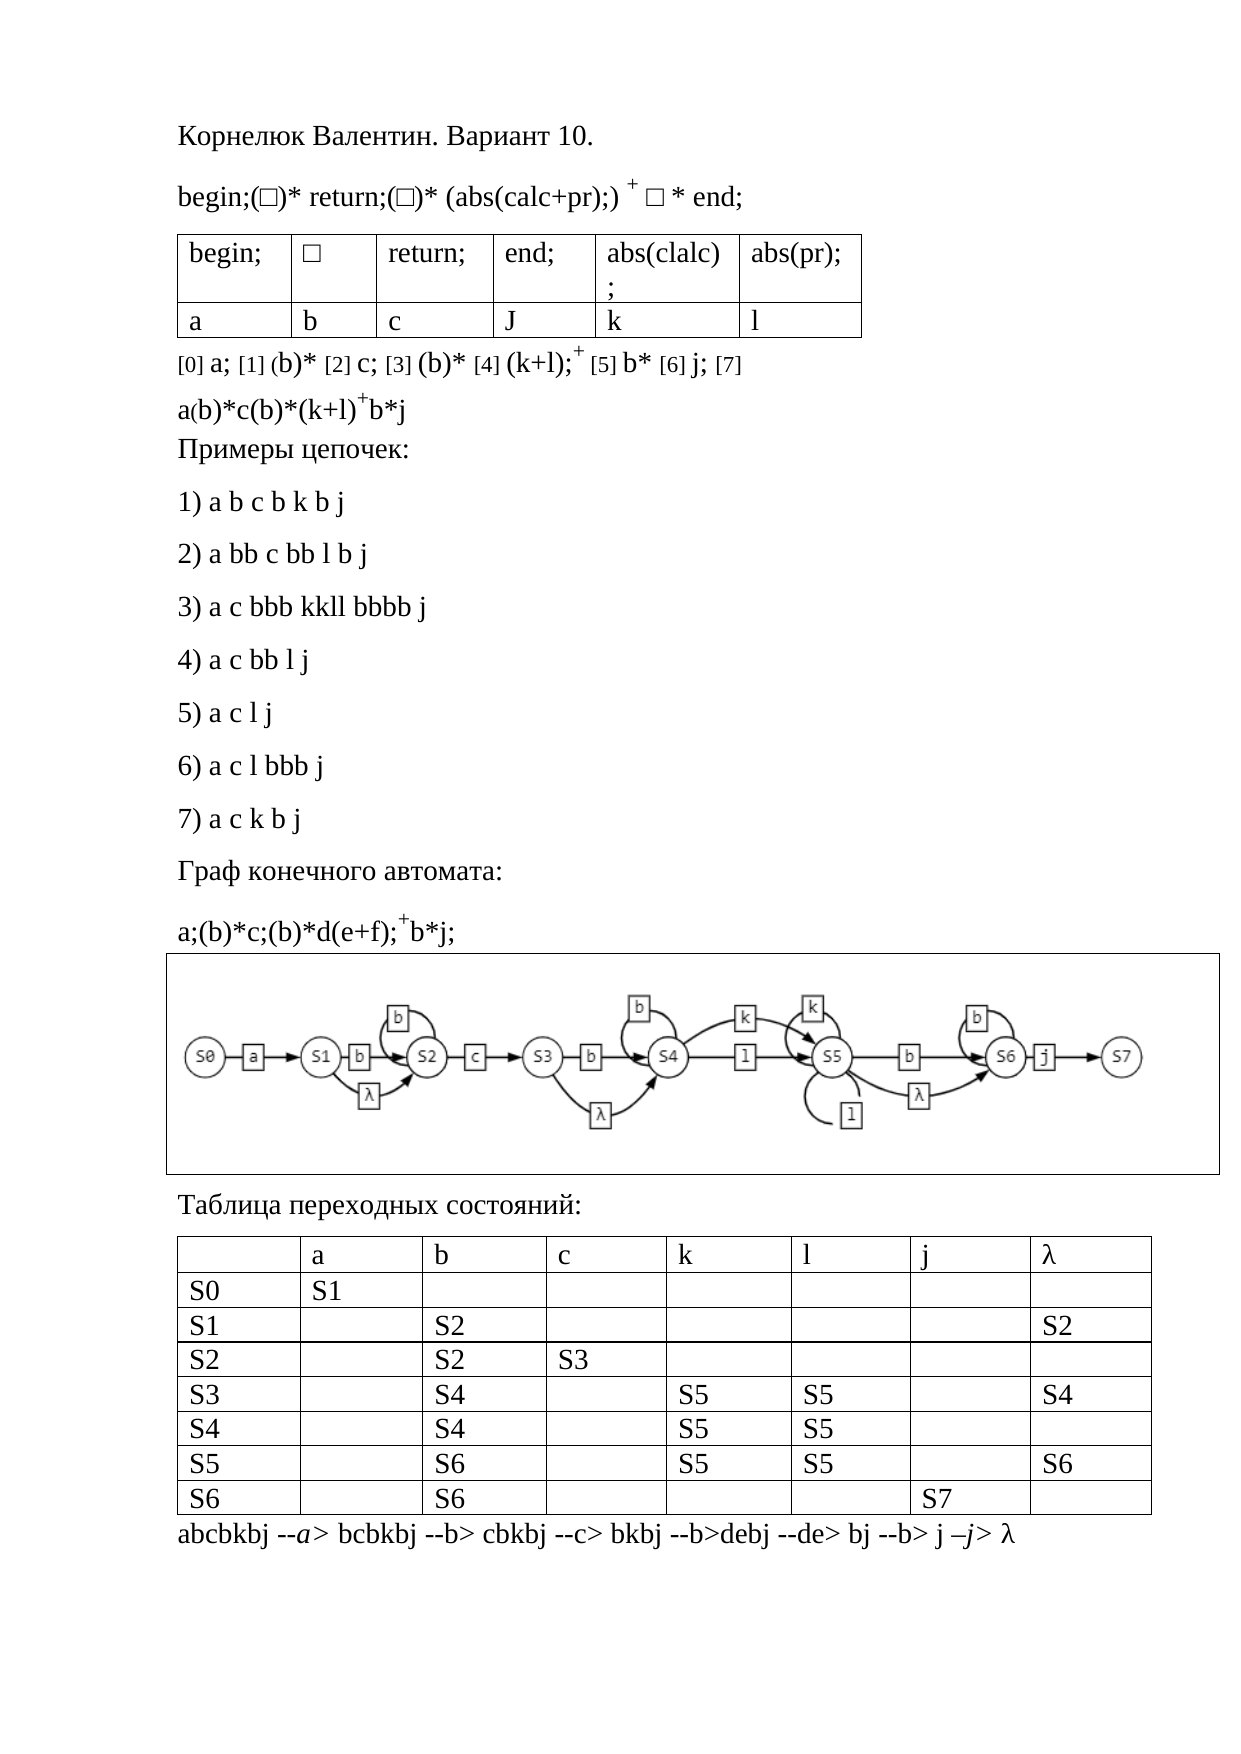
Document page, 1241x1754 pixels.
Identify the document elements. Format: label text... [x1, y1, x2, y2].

text 4) a c bb l j [177, 642, 1152, 676]
table_cell S5 [792, 1446, 910, 1480]
table_cell [667, 1273, 791, 1307]
table_cell [423, 1273, 546, 1307]
table_cell b [292, 303, 376, 337]
table_cell [301, 1343, 422, 1376]
text Примеры цепочек: [177, 431, 1152, 464]
table_cell S3 [547, 1343, 666, 1376]
text [0] a; [1] (b)* [2] c; [3] (b)* [4] (k+l);+ [5] b* [6] j; [7] [177, 338, 1152, 381]
table_cell S4 [1031, 1377, 1151, 1411]
table_cell S5 [178, 1446, 300, 1480]
text 3) a c bbb kkll bbbb j [177, 589, 1152, 623]
table_cell [911, 1377, 1030, 1411]
table_cell S6 [423, 1446, 546, 1480]
text Граф конечного автомата: [177, 853, 1152, 887]
table_cell [547, 1273, 666, 1307]
table_cell [547, 1308, 666, 1341]
table_cell S1 [301, 1273, 422, 1307]
table_header l [792, 1237, 910, 1272]
table_cell [547, 1377, 666, 1411]
text begin;(□)* return;(□)* (abs(calc+pr);) + □ * end; [177, 171, 1152, 214]
table_header abs(clalc); [596, 235, 739, 302]
table_header return; [377, 235, 493, 302]
text a(b)*c(b)*(k+l)+b*j [177, 384, 1152, 428]
table_cell S5 [667, 1377, 791, 1411]
table_cell c [377, 303, 493, 337]
table_cell S7 [911, 1481, 1030, 1514]
text 6) a c l bbb j [177, 748, 1152, 781]
table_cell S2 [1031, 1308, 1151, 1341]
table_header a [301, 1237, 422, 1272]
text 1) a b c b k b j [177, 484, 1152, 517]
table_header [167, 954, 1219, 1173]
table_cell [547, 1481, 666, 1514]
table_cell S6 [1031, 1446, 1151, 1480]
table_cell [667, 1481, 791, 1514]
table_cell [547, 1446, 666, 1480]
table_header b [423, 1237, 546, 1272]
table_cell S5 [667, 1412, 791, 1445]
text Корнелюк Валентин. Вариант 10. [177, 118, 1152, 152]
table_cell [1031, 1412, 1151, 1445]
picture [176, 987, 1151, 1145]
table_cell S6 [178, 1481, 300, 1514]
table_cell [792, 1273, 910, 1307]
table_header c [547, 1237, 666, 1272]
table_cell [911, 1343, 1030, 1376]
table_header k [667, 1237, 791, 1272]
table_cell S1 [178, 1308, 300, 1341]
table_cell [911, 1412, 1030, 1445]
text a;(b)*c;(b)*d(e+f);+b*j; [177, 906, 1152, 949]
text 5) a c l j [177, 695, 1152, 729]
table_header □ [292, 235, 376, 302]
table_cell S0 [178, 1273, 300, 1307]
table_header end; [494, 235, 595, 302]
table_cell S5 [667, 1446, 791, 1480]
table_cell S5 [792, 1412, 910, 1445]
table_cell a [178, 303, 291, 337]
table_cell S2 [423, 1343, 546, 1376]
table_cell [1031, 1481, 1151, 1514]
text 7) a c k b j [177, 801, 1152, 834]
table_cell [301, 1377, 422, 1411]
table_cell [667, 1308, 791, 1341]
table_cell [792, 1343, 910, 1376]
text abcbkbj --a> bcbkbj --b> cbkbj --c> bkbj --b>debj --de> bj --b> j –j> λ [177, 1515, 1152, 1551]
table_cell [1031, 1343, 1151, 1376]
table_cell S4 [178, 1412, 300, 1445]
table_cell [667, 1343, 791, 1376]
table_cell [301, 1446, 422, 1480]
table_cell [301, 1412, 422, 1445]
table_cell [301, 1308, 422, 1341]
table_cell S2 [178, 1343, 300, 1376]
table_cell [911, 1273, 1030, 1307]
table_header [178, 1237, 300, 1272]
table_header abs(pr); [740, 235, 861, 302]
table_cell S4 [423, 1412, 546, 1445]
table_cell k [596, 303, 739, 337]
table_cell [911, 1308, 1030, 1341]
table_cell [792, 1308, 910, 1341]
table_cell S2 [423, 1308, 546, 1341]
table_header begin; [178, 235, 291, 302]
table_cell l [740, 303, 861, 337]
table_cell [301, 1481, 422, 1514]
table_cell [792, 1481, 910, 1514]
text 2) a bb c bb l b j [177, 537, 1152, 570]
table_cell S3 [178, 1377, 300, 1411]
table_cell S4 [423, 1377, 546, 1411]
table_cell [1031, 1273, 1151, 1307]
table_cell [911, 1446, 1030, 1480]
table_cell [547, 1412, 666, 1445]
table_cell S5 [792, 1377, 910, 1411]
table_header λ [1031, 1237, 1151, 1272]
table_header j [911, 1237, 1030, 1272]
table_cell J [494, 303, 595, 337]
table_cell S6 [423, 1481, 546, 1514]
text Таблица переходных состояний: [177, 1187, 1152, 1221]
